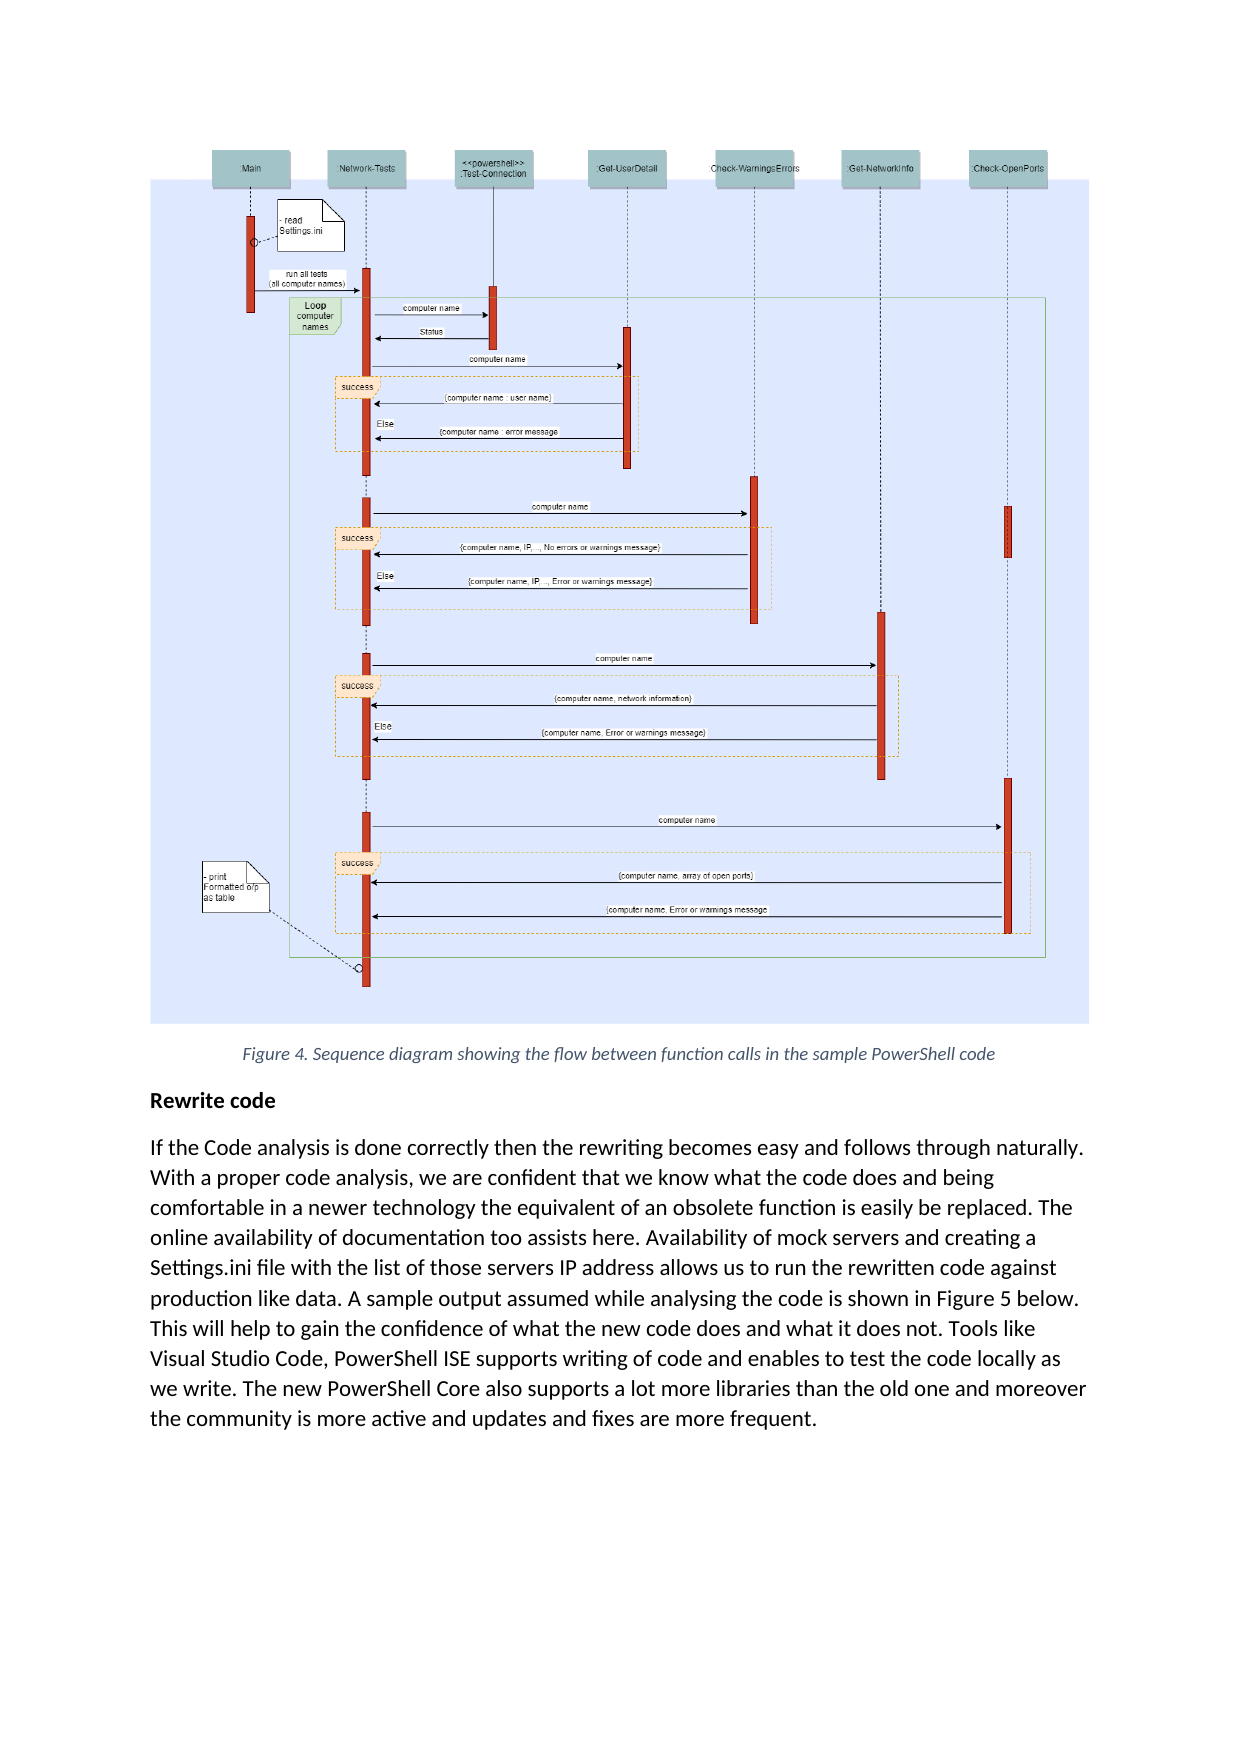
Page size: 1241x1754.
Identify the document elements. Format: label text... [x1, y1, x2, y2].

text Rewrite code [150, 1086, 1090, 1114]
text If the Code analysis is done correctly then the rewriting becomes easy and follows through naturally. With a proper code analysis, we are confident that we know what the code does and being comfortable in a newer technology the equivalent of an obsolete function is easily be replaced. The online availability of documentation too assists here. Availability of mock servers and creating a Settings.ini file with the list of those servers IP address allows us to run the rewritten code against production like data. A sample output assumed while analysing the code is shown in Figure 5 below. This will help to gain the confidence of what the new code does and what it does not. Tools like Visual Studio Code, PowerShell ISE supports writing of code and enables to test the code locally as we write. The new PowerShell Core also supports a lot more libraries than the old one and moreover the community is more active and updates and fixes are more frequent. [150, 1133, 1090, 1433]
picture [150, 150, 1090, 1024]
